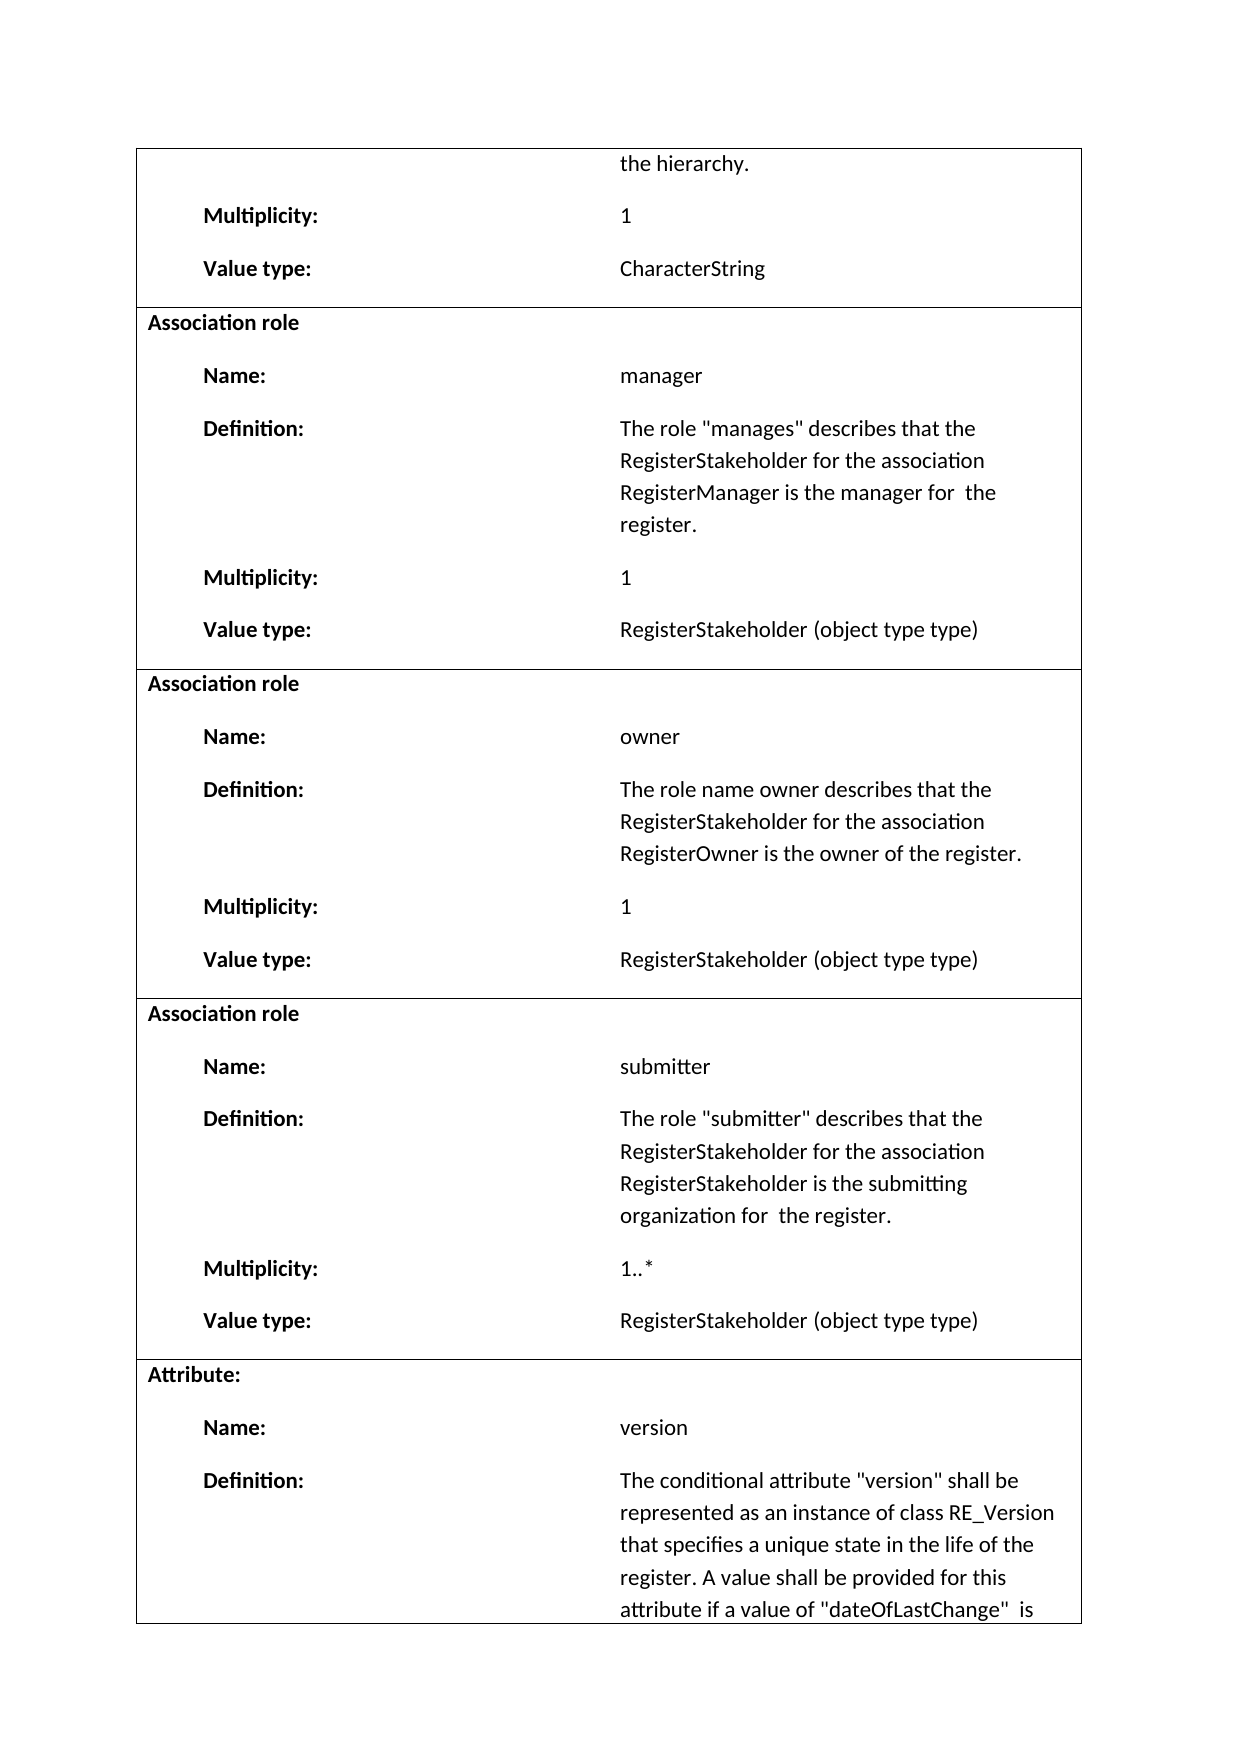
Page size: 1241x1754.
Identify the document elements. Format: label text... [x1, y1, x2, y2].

table_cell Attribute: [137, 1360, 1081, 1623]
table_cell Association role [137, 999, 1081, 1359]
table_cell Association role [137, 308, 1081, 668]
table_cell Attribute: [137, 149, 1081, 307]
table_cell Association role [137, 670, 1081, 998]
